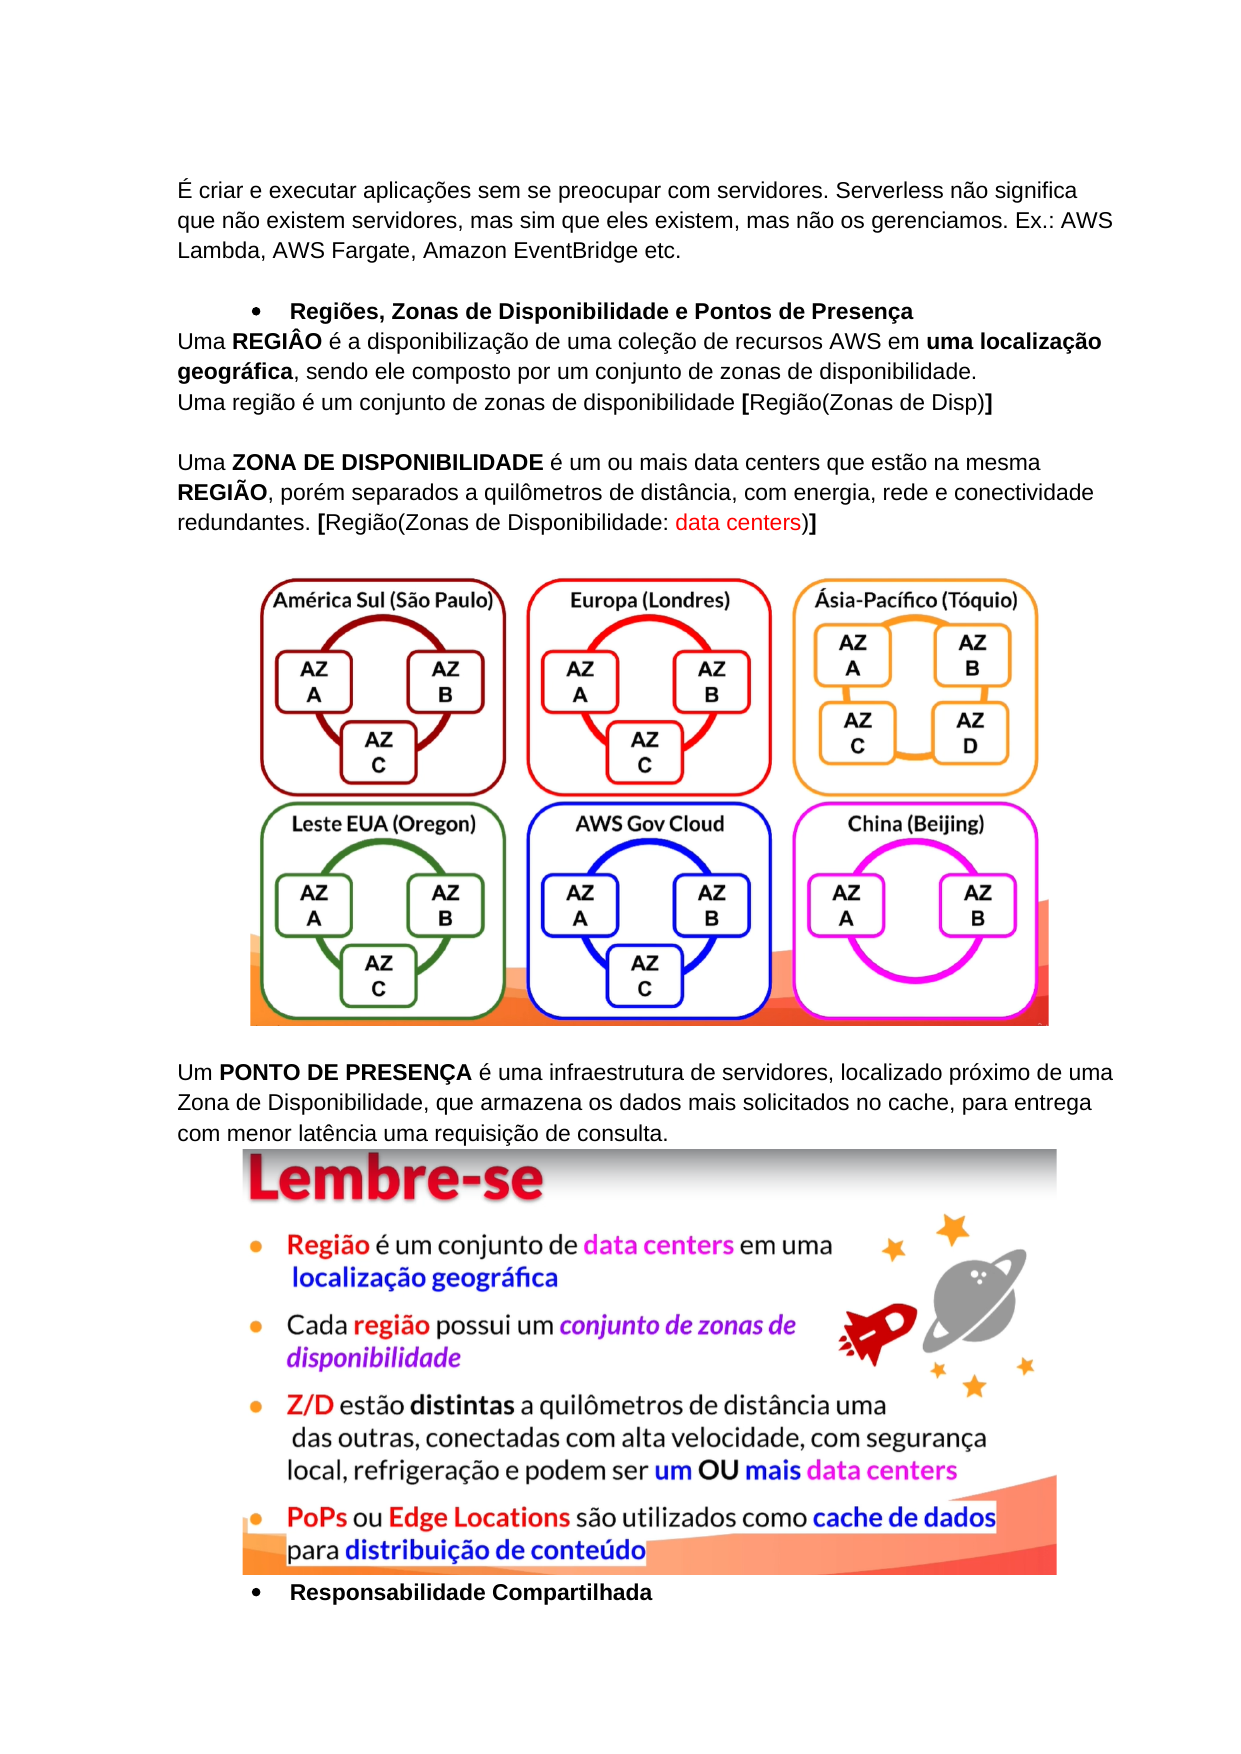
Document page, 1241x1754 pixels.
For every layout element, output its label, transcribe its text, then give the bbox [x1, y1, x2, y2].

picture [242, 1149, 1057, 1575]
text Uma ZONA DE DISPONIBILIDADE é um ou mais data centers que estão na mesma REGIÃO, porém separados a quilômetros de distância, com energia, rede e conectividade redundantes. [Região(Zonas de Disponibilidade: data centers)] [177, 449, 1122, 536]
picture [250, 569, 1049, 1026]
text Um PONTO DE PRESENÇA é uma infraestrutura de servidores, localizado próximo de uma Zona de Disponibilidade, que armazena os dados mais solicitados no cache, para entrega com menor latência uma requisição de consulta. [177, 1059, 1122, 1146]
list Regiões, Zonas de Disponibilidade e Pontos de Presença [252, 298, 1122, 324]
list É criar e executar aplicações sem se preocupar com servidores. Serverless não significa que não existem servidores, mas sim que eles existem, mas não os gerenciamos. Ex.: AWS Lambda, AWS Fargate, Amazon EventBridge etc. [177, 177, 1122, 264]
text Uma REGIÂO é a disponibilização de uma coleção de recursos AWS em uma localização geográfica, sendo ele composto por um conjunto de zonas de disponibilidade. Uma região é um conjunto de zonas de disponibilidade [Região(Zonas de Disp)] [177, 328, 1122, 415]
list Responsabilidade Compartilhada [252, 1579, 1122, 1605]
